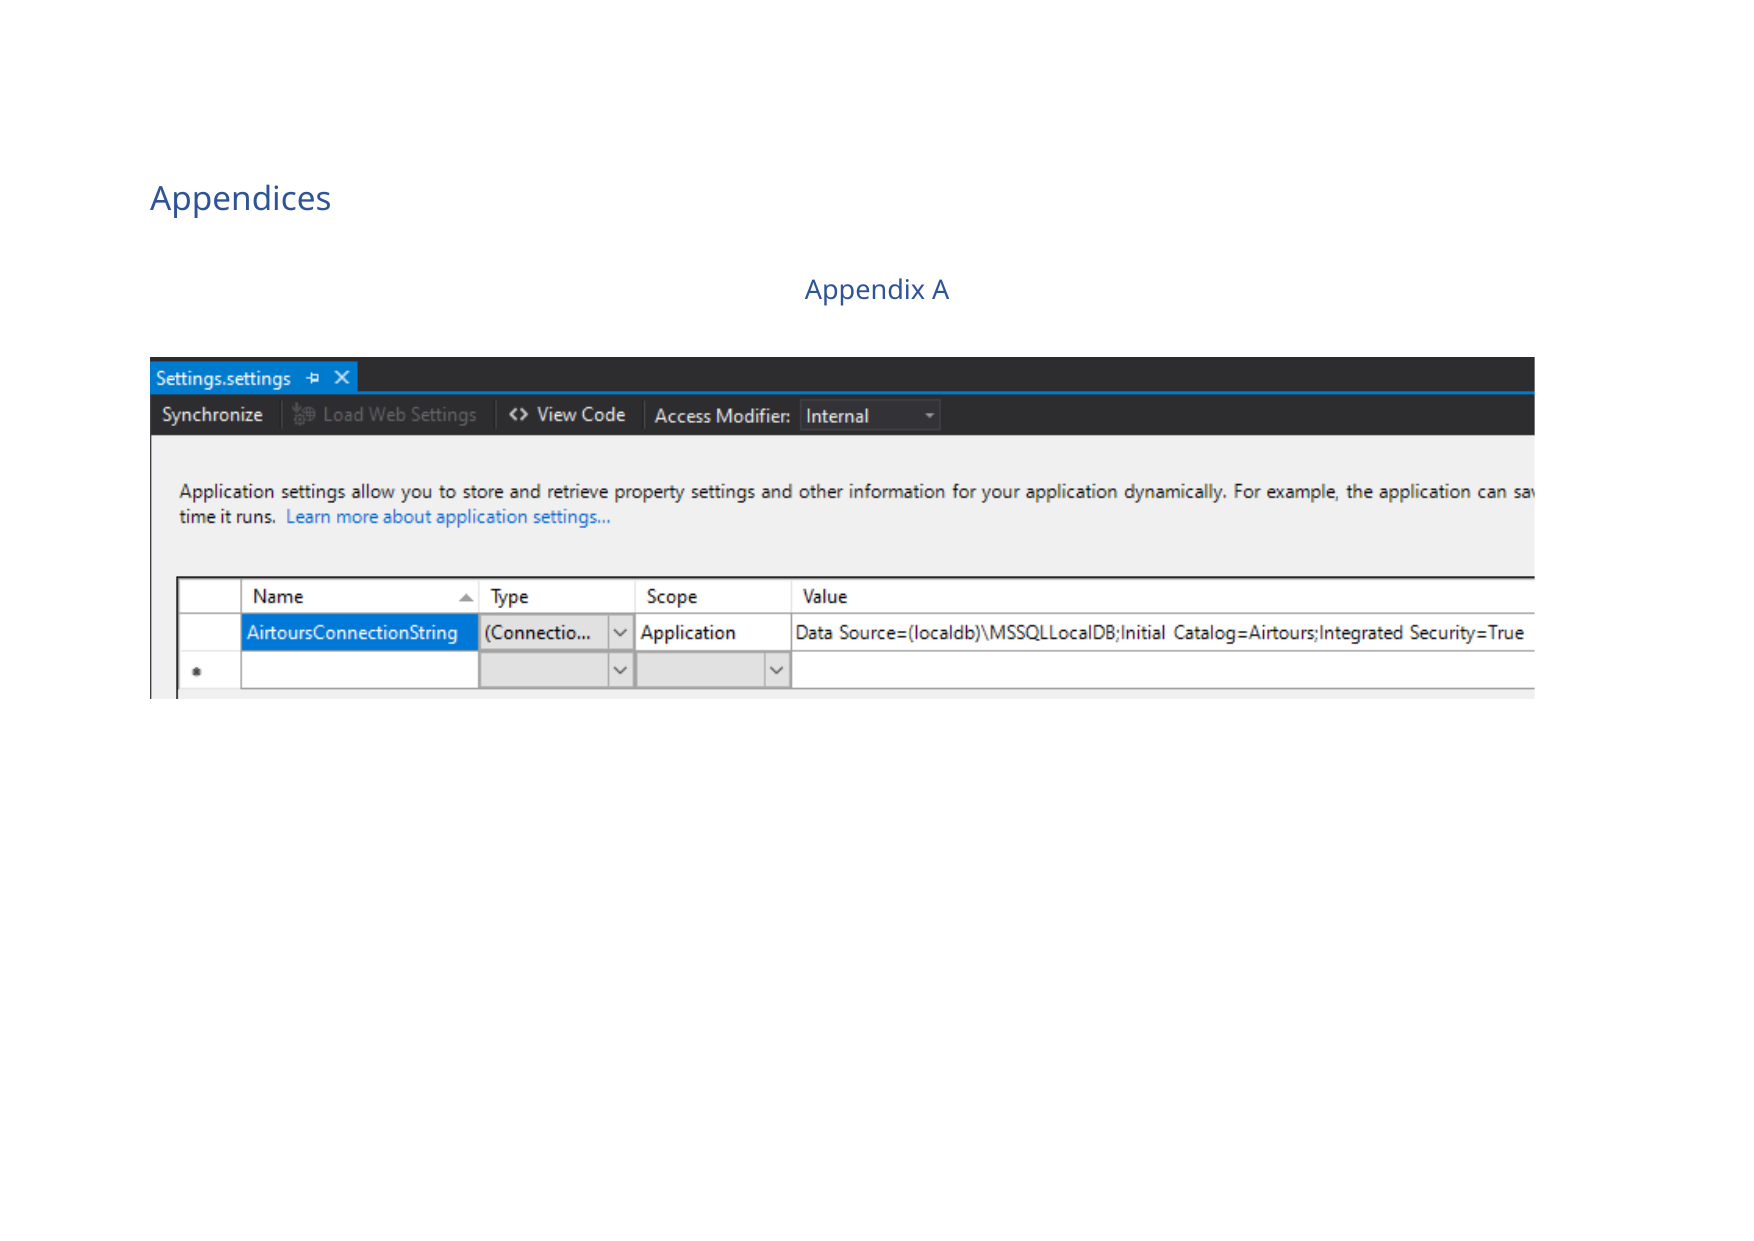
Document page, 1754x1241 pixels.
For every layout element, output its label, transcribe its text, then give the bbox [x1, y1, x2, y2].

subtitle Appendices [150, 175, 1604, 220]
subtitle Appendix A [150, 271, 1604, 308]
picture [150, 357, 1535, 699]
